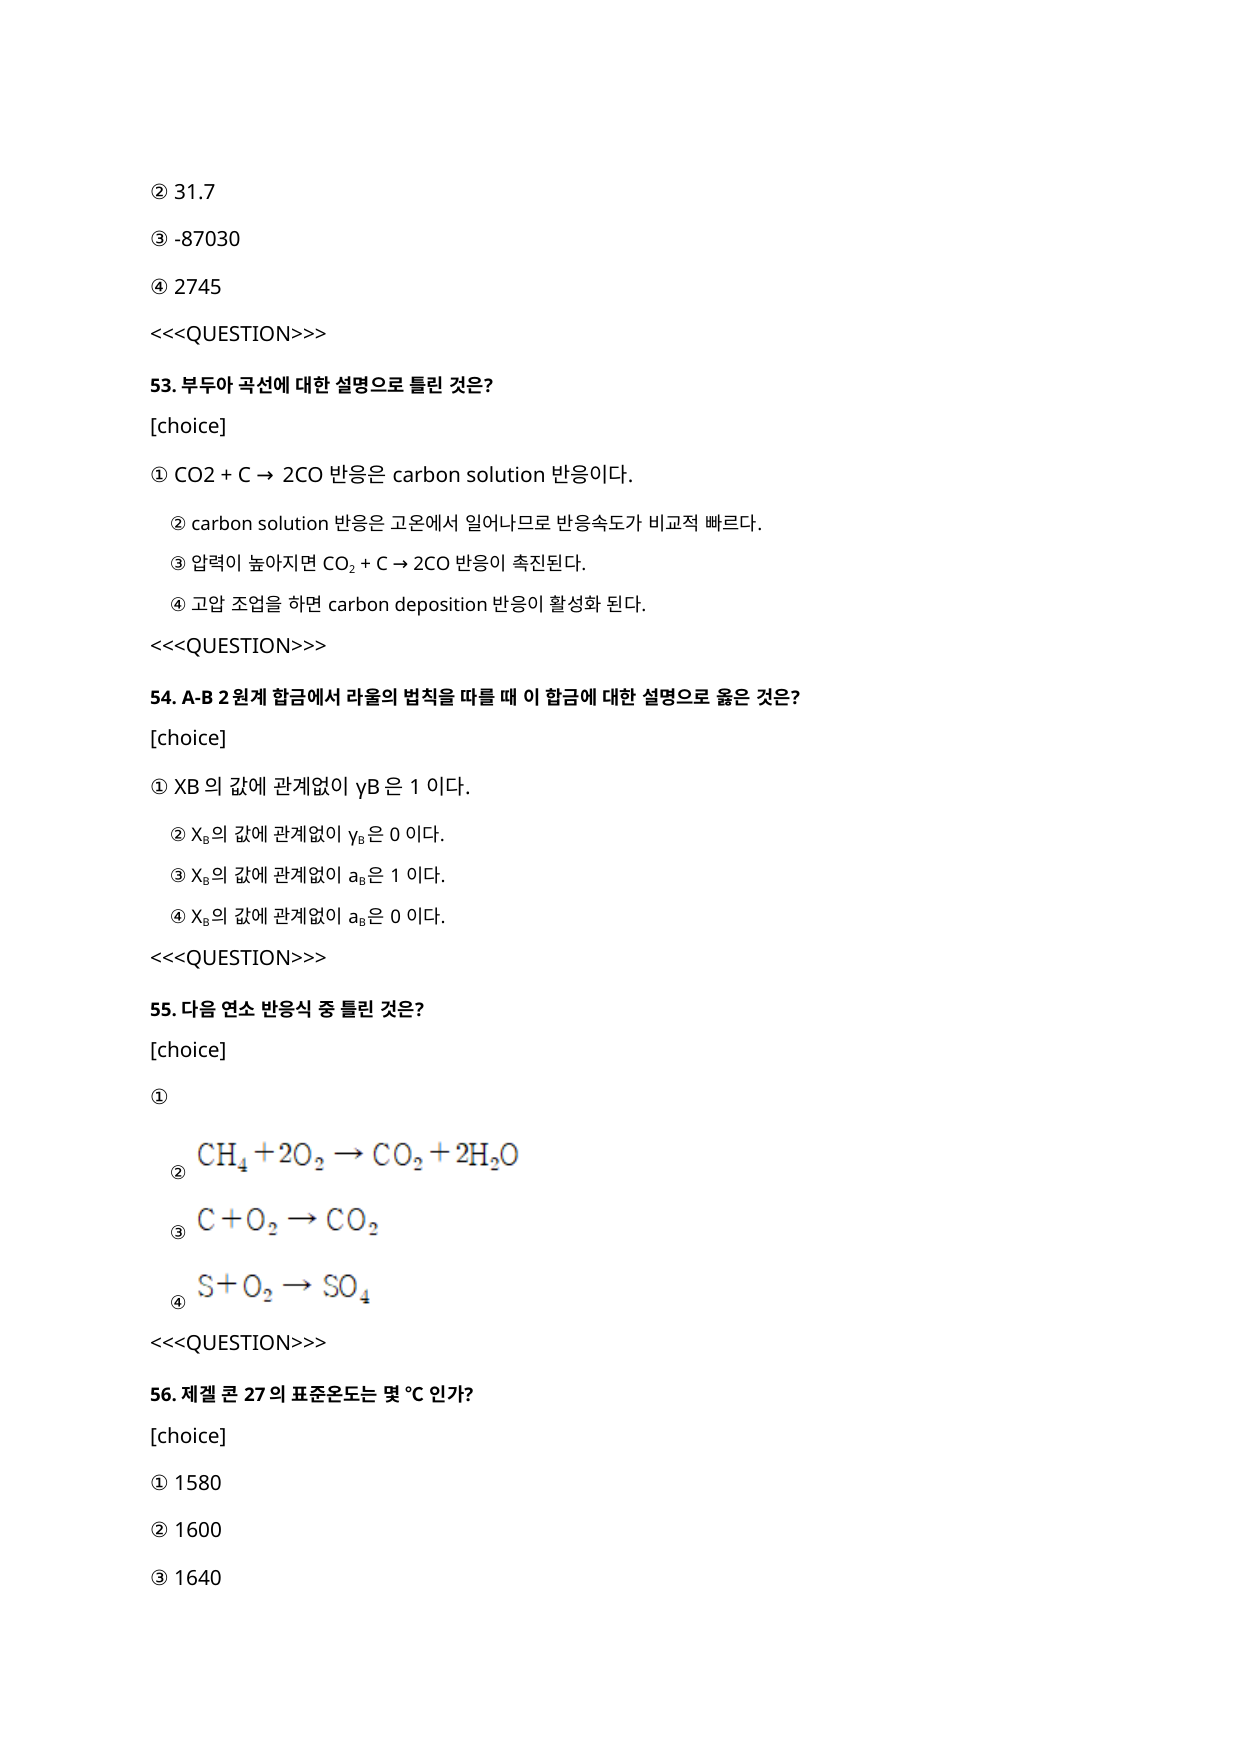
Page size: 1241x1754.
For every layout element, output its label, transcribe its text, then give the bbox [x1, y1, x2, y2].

text ④ [150, 1259, 1090, 1314]
text ② 31.7 [150, 177, 1090, 206]
text <<<QUESTION>>> [150, 631, 1090, 659]
text ③ [150, 1199, 1090, 1245]
text ④ 2745 [150, 272, 1090, 300]
text 53. 부두아 곡선에 대한 설명으로 틀린 것은? [150, 371, 1090, 398]
text 55. 다음 연소 반응식 중 틀린 것은? [150, 994, 1090, 1021]
text ① 1580 [150, 1468, 1090, 1497]
text ② 1600 [150, 1516, 1090, 1544]
picture [191, 1259, 379, 1310]
text ② carbon solution 반응은 고온에서 일어나므로 반응속도가 비교적 빠르다. [150, 508, 1090, 535]
text [choice] [150, 1421, 1090, 1449]
text ③ XB의 값에 관계없이 aB은 1 이다. [150, 861, 1090, 888]
text ③ 압력이 높아지면 CO2 + C → 2CO 반응이 촉진된다. [150, 549, 1090, 576]
text ② XB의 값에 관계없이 γB은 0 이다. [150, 820, 1090, 847]
text ④ XB의 값에 관계없이 aB은 0 이다. [150, 902, 1090, 929]
text ① CO2 + C → 2CO 반응은 carbon solution 반응이다. [150, 459, 1090, 489]
text ① XB의 값에 관계없이 γB은 1 이다. [150, 771, 1090, 801]
text ④ 고압 조업을 하면 carbon deposition 반응이 활성화 된다. [150, 590, 1090, 617]
text 56. 제겔 콘 27의 표준온도는 몇 ℃ 인가? [150, 1380, 1090, 1407]
text <<<QUESTION>>> [150, 319, 1090, 347]
picture [191, 1129, 523, 1180]
text ③ -87030 [150, 224, 1090, 253]
text ① [150, 1082, 1090, 1111]
picture [191, 1199, 385, 1240]
text [choice] [150, 411, 1090, 440]
text 54. A-B 2원계 합금에서 라울의 법칙을 따를 때 이 합금에 대한 설명으로 옳은 것은? [150, 682, 1090, 709]
text <<<QUESTION>>> [150, 943, 1090, 971]
text [choice] [150, 1035, 1090, 1064]
text <<<QUESTION>>> [150, 1328, 1090, 1357]
text ③ 1640 [150, 1563, 1090, 1591]
text [choice] [150, 723, 1090, 752]
